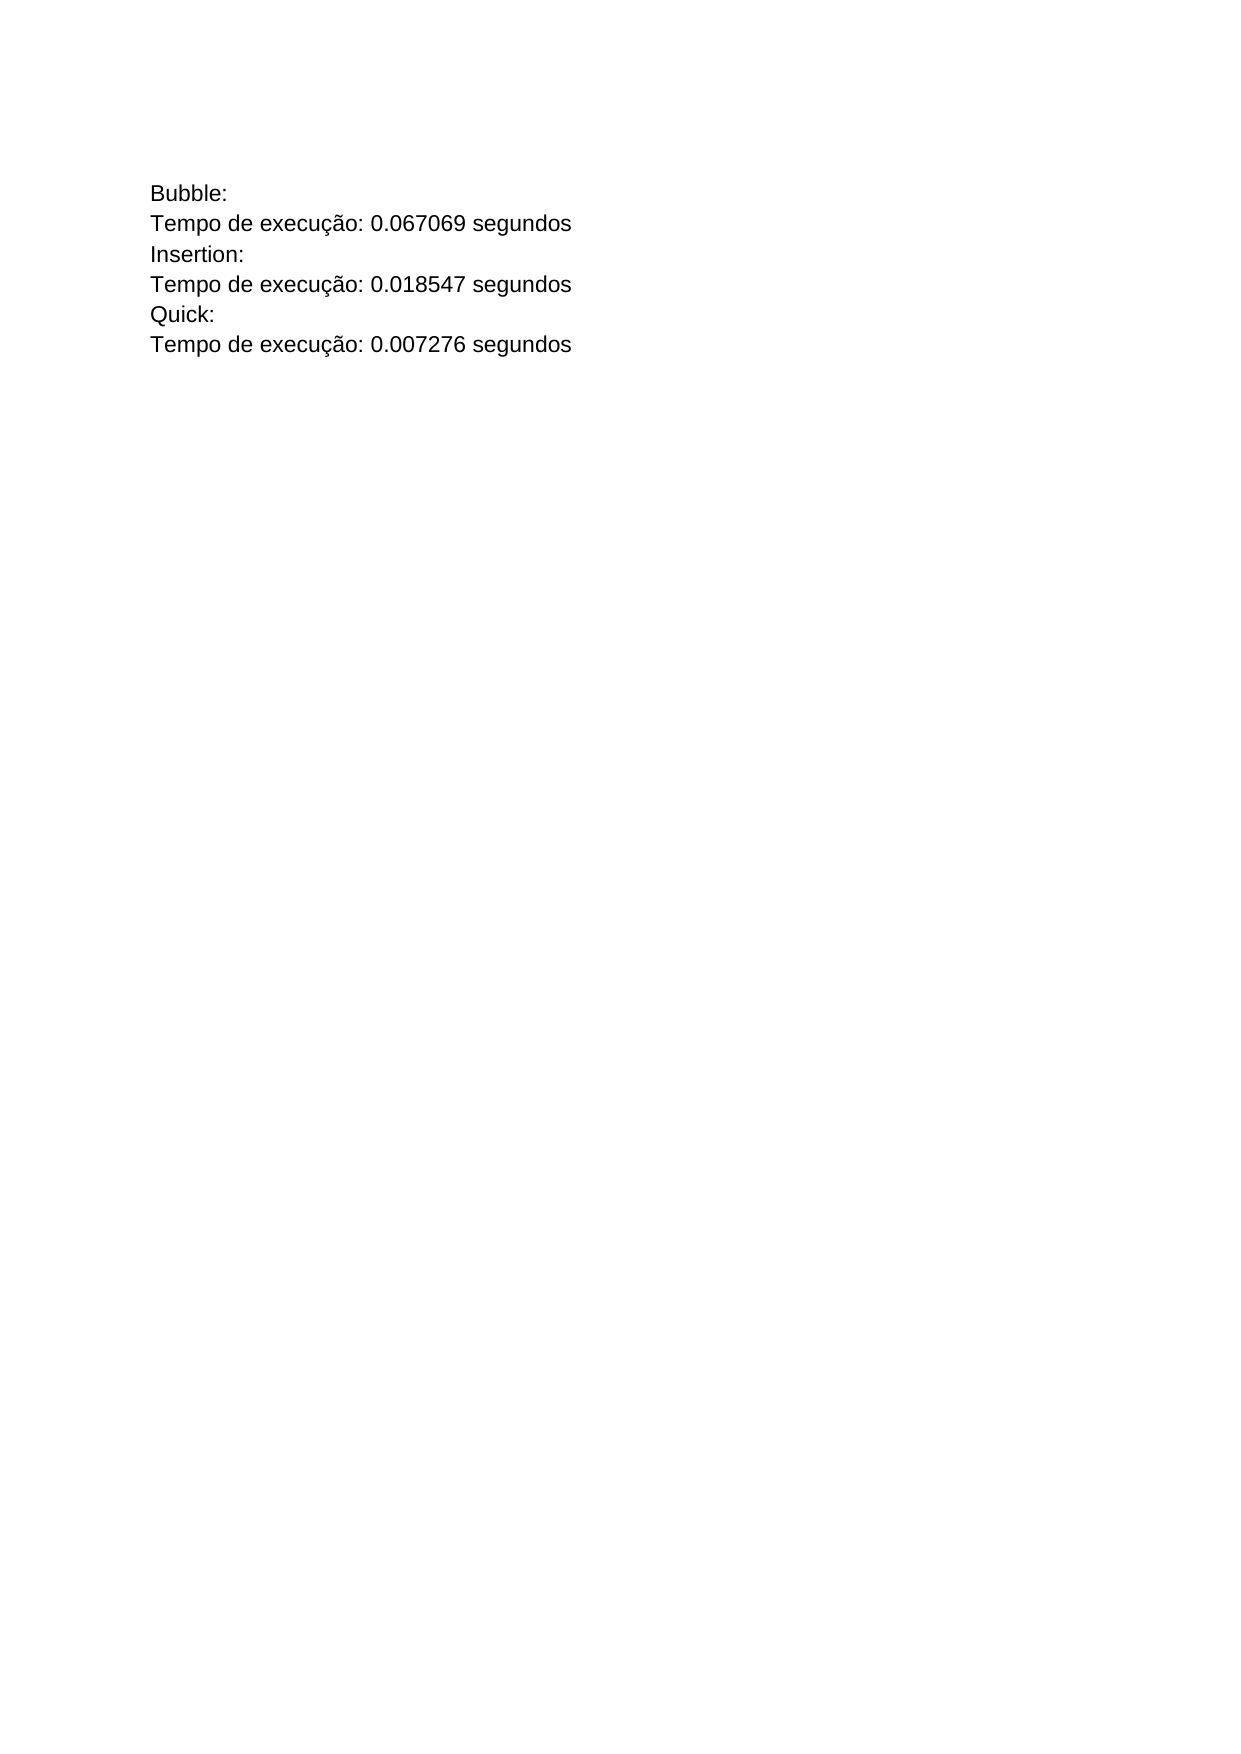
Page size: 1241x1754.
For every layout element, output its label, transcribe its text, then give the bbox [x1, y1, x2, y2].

text Insertion: [150, 241, 1090, 267]
text Tempo de execução: 0.007276 segundos [150, 331, 1090, 358]
text Tempo de execução: 0.018547 segundos [150, 271, 1090, 297]
text Tempo de execução: 0.067069 segundos [150, 210, 1090, 237]
text Bubble: [150, 180, 1090, 207]
text Quick: [150, 301, 1090, 327]
